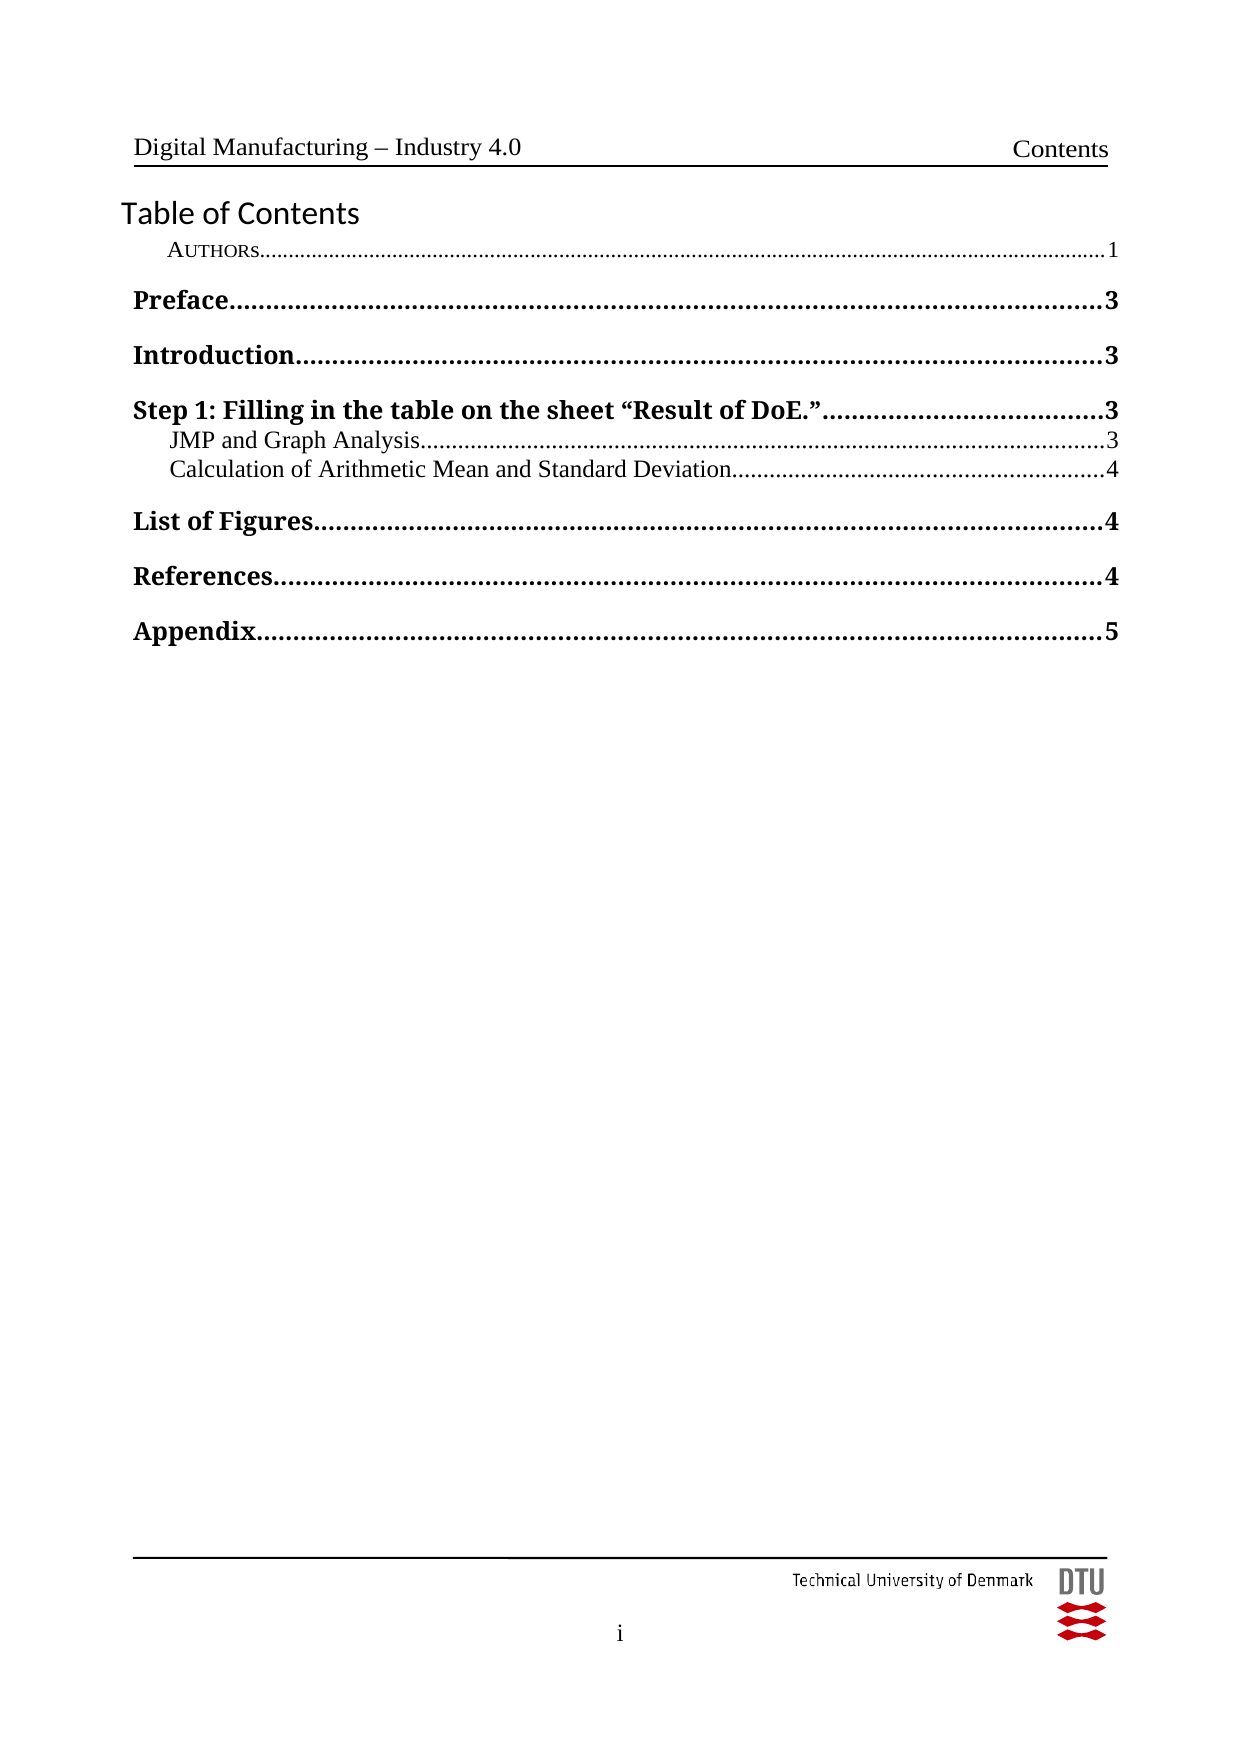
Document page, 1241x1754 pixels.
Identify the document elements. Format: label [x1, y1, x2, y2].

picture [792, 1573, 1033, 1589]
